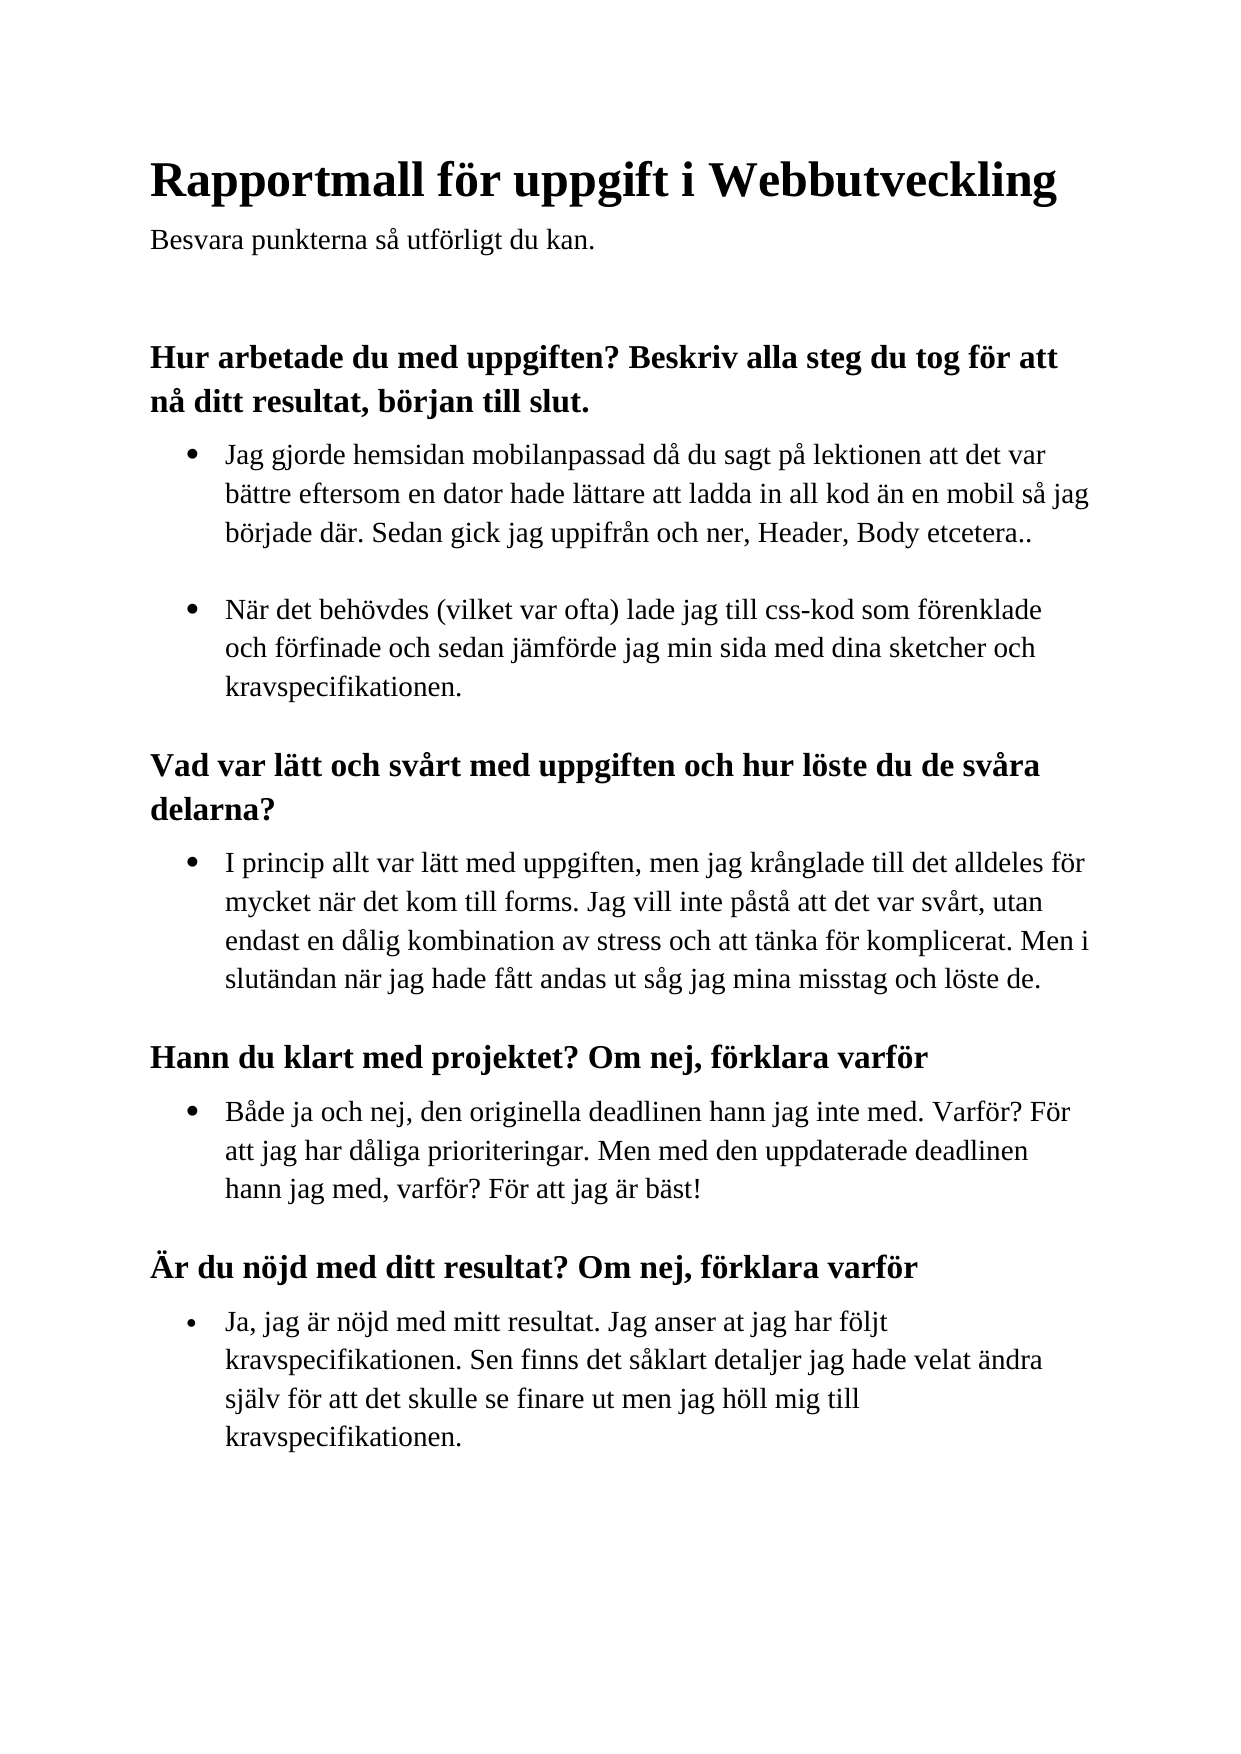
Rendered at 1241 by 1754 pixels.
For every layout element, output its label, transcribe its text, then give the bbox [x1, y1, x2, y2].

subtitle Är du nöjd med ditt resultat? Om nej, förklara varför [150, 1247, 1090, 1286]
title Rapportmall för uppgift i Webbutveckling [150, 150, 1090, 207]
list Både ja och nej, den originella deadlinen hann jag inte med. Varför? För att jag har dåliga prioriteringar. Men med den uppdaterade deadlinen hann jag med, varför? För att jag är bäst! [187, 1094, 1090, 1205]
list Ja, jag är nöjd med mitt resultat. Jag anser at jag har följt kravspecifikationen. Sen finns det såklart detaljer jag hade velat ändra själv för att det skulle se finare ut men jag höll mig till kravspecifikationen. [187, 1304, 1090, 1453]
text Besvara punkterna så utförligt du kan. [150, 222, 1090, 256]
subtitle Vad var lätt och svårt med uppgiften och hur löste du de svåra delarna? [150, 745, 1090, 827]
subtitle Hur arbetade du med uppgiften? Beskriv alla steg du tog för att nå ditt resultat, början till slut. [150, 337, 1090, 419]
subtitle Hann du klart med projektet? Om nej, förklara varför [150, 1037, 1090, 1076]
list I princip allt var lätt med uppgiften, men jag krånglade till det alldeles för mycket när det kom till forms. Jag vill inte påstå att det var svårt, utan endast en dålig kombination av stress och att tänka för komplicerat. Men i slutändan när jag hade fått andas ut såg jag mina misstag och löste de. [187, 846, 1090, 995]
list När det behövdes (vilket var ofta) lade jag till css-kod som förenklade och förfinade och sedan jämförde jag min sida med dina sketcher och kravspecifikationen. [187, 592, 1090, 702]
list Jag gjorde hemsidan mobilanpassad då du sagt på lektionen att det var bättre eftersom en dator hade lättare att ladda in all kod än en mobil så jag började där. Sedan gick jag uppifrån och ner, Header, Body etcetera.. [187, 437, 1090, 548]
